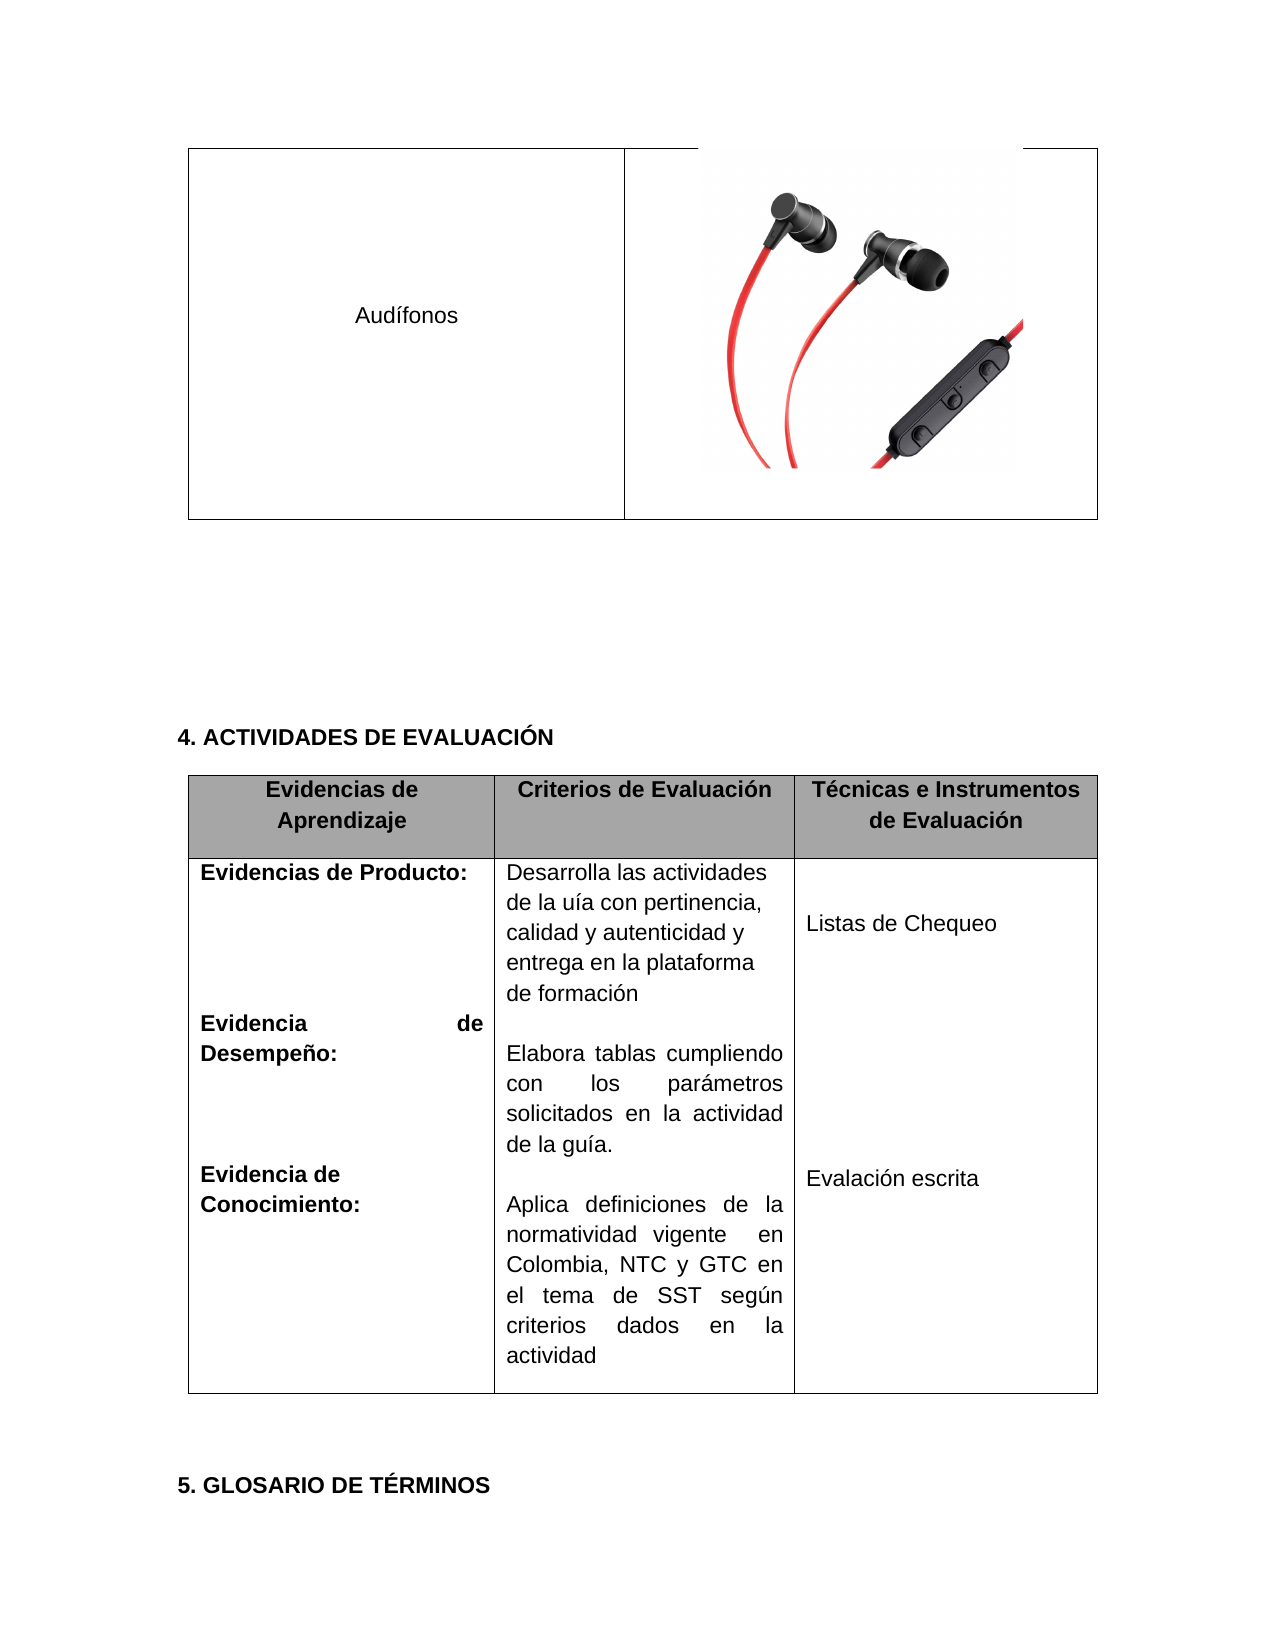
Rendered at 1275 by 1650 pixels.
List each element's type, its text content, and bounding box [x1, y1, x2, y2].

picture [698, 148, 1024, 474]
table_header Evidencias de Aprendizaje [189, 776, 494, 858]
table_cell Desarrolla las actividades de la uía con pertinencia, calidad y autenticidad y entrega en la plataforma de formación Elabora tablas cumpliendo con los parámetros solicitados en la actividad de la guía. Aplica definiciones de la normatividad vigente en Colombia, NTC y GTC en el tema de SST según criterios dados en la actividad [495, 859, 794, 1393]
table_cell Audífonos [189, 149, 624, 519]
table_cell Evidencias de Producto: Evidencia de Desempeño: Evidencia de Conocimiento: [189, 859, 494, 1393]
text 4. ACTIVIDADES DE EVALUACIÓN [177, 724, 1098, 751]
text 5. GLOSARIO DE TÉRMINOS [177, 1472, 1098, 1498]
table_cell [625, 149, 1097, 519]
table_cell Listas de Chequeo Evalación escrita [795, 859, 1097, 1393]
table_header Criterios de Evaluación [495, 776, 794, 858]
table_header Técnicas e Instrumentos de Evaluación [795, 776, 1097, 858]
